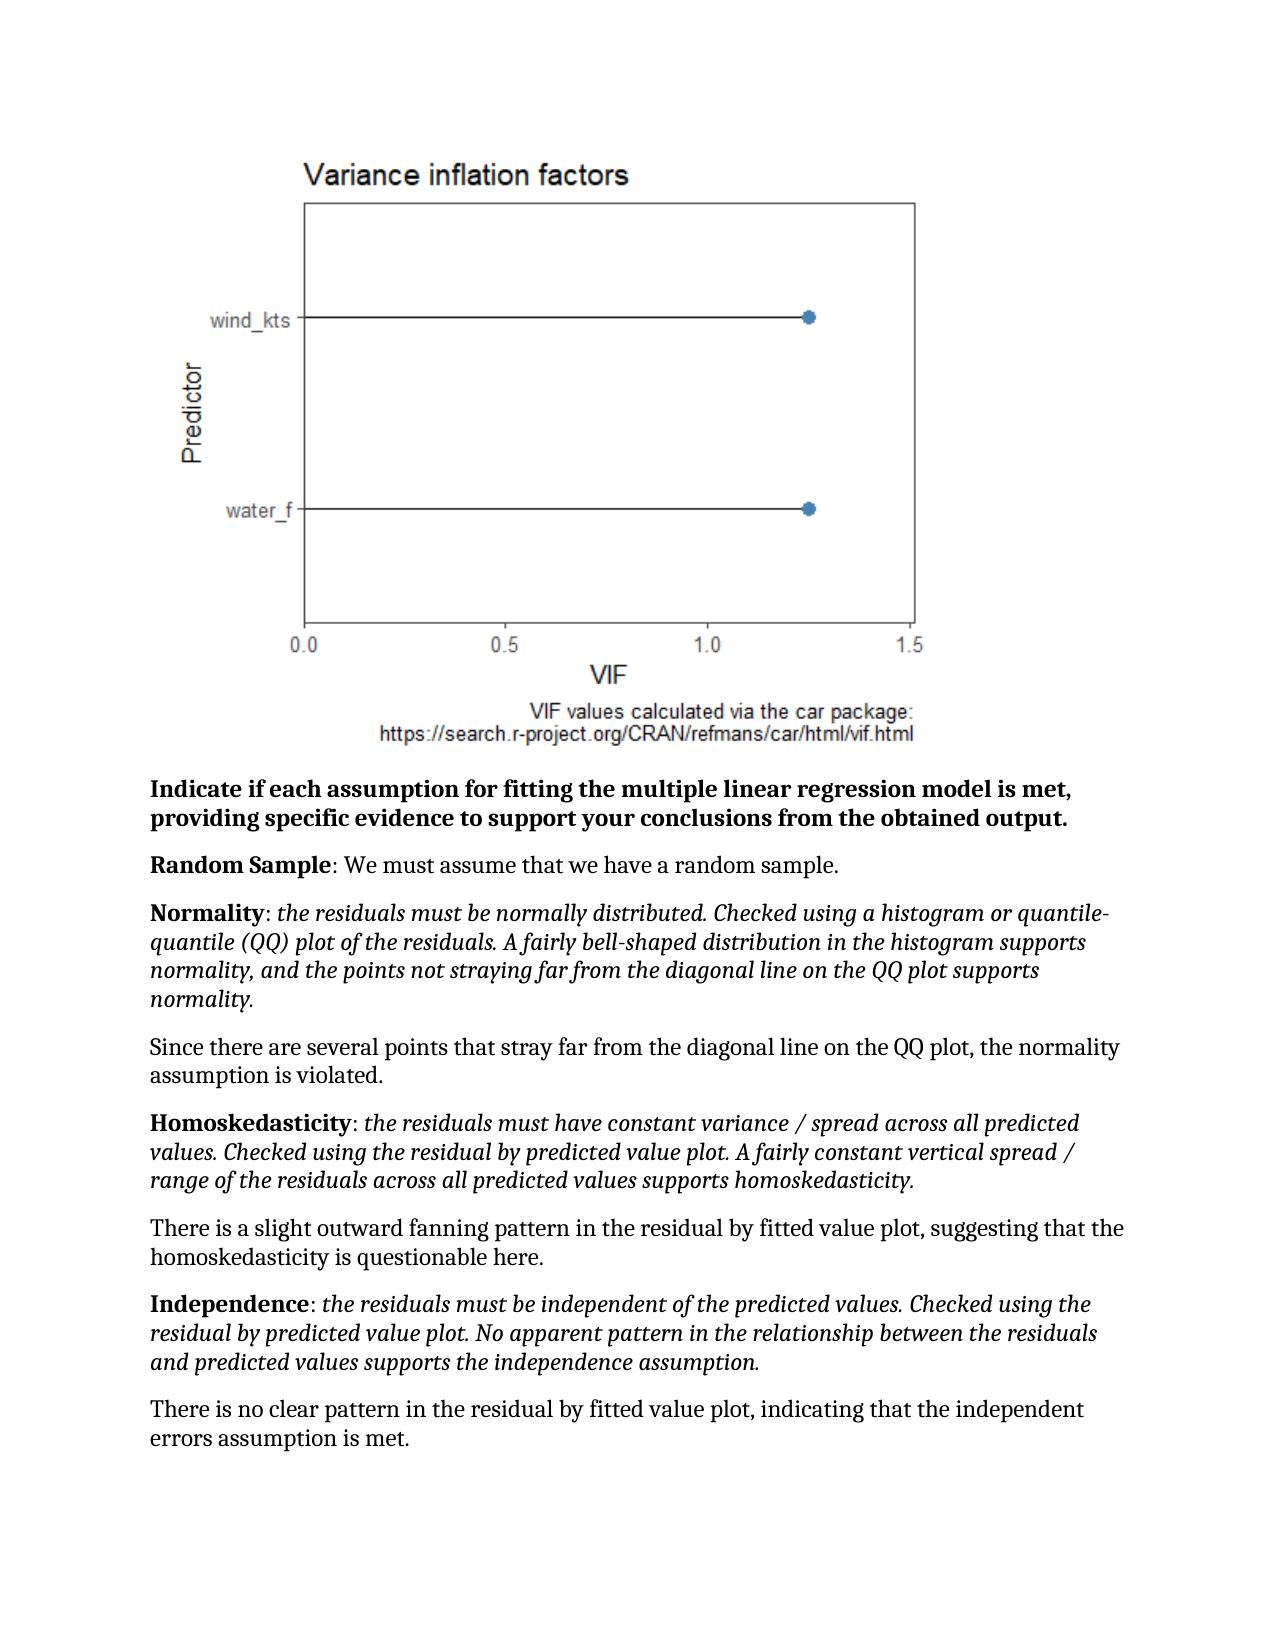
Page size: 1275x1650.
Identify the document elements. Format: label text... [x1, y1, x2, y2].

text Indicate if each assumption for fitting the multiple linear regression model is met, providing specific evidence to support your conclusions from the obtained output. [150, 775, 1125, 833]
text Random Sample: We must assume that we have a random sample. [150, 851, 1125, 880]
text Independence: the residuals must be independent of the predicted values. Checked using the residual by predicted value plot. No apparent pattern in the relationship between the residuals and predicted values supports the independence assumption. [150, 1290, 1125, 1376]
text Homoskedasticity: the residuals must have constant variance / spread across all predicted values. Checked using the residual by predicted value plot. A fairly constant vertical spread / range of the residuals across all predicted values supports homoskedasticity. [150, 1109, 1125, 1195]
text Normality: the residuals must be normally distributed. Checked using a histogram or quantile-quantile (QQ) plot of the residuals. A fairly bell-shaped distribution in the histogram supports normality, and the points not straying far from the diagonal line on the QQ plot supports normality. [150, 899, 1125, 1014]
text There is a slight outward fanning pattern in the residual by fitted value plot, suggesting that the homoskedasticity is questionable here. [150, 1214, 1125, 1271]
picture [168, 150, 927, 757]
text Since there are several points that stray far from the diagonal line on the QQ plot, the normality assumption is violated. [150, 1033, 1125, 1090]
text There is no clear pattern in the residual by fitted value plot, indicating that the independent errors assumption is met. [150, 1395, 1125, 1453]
